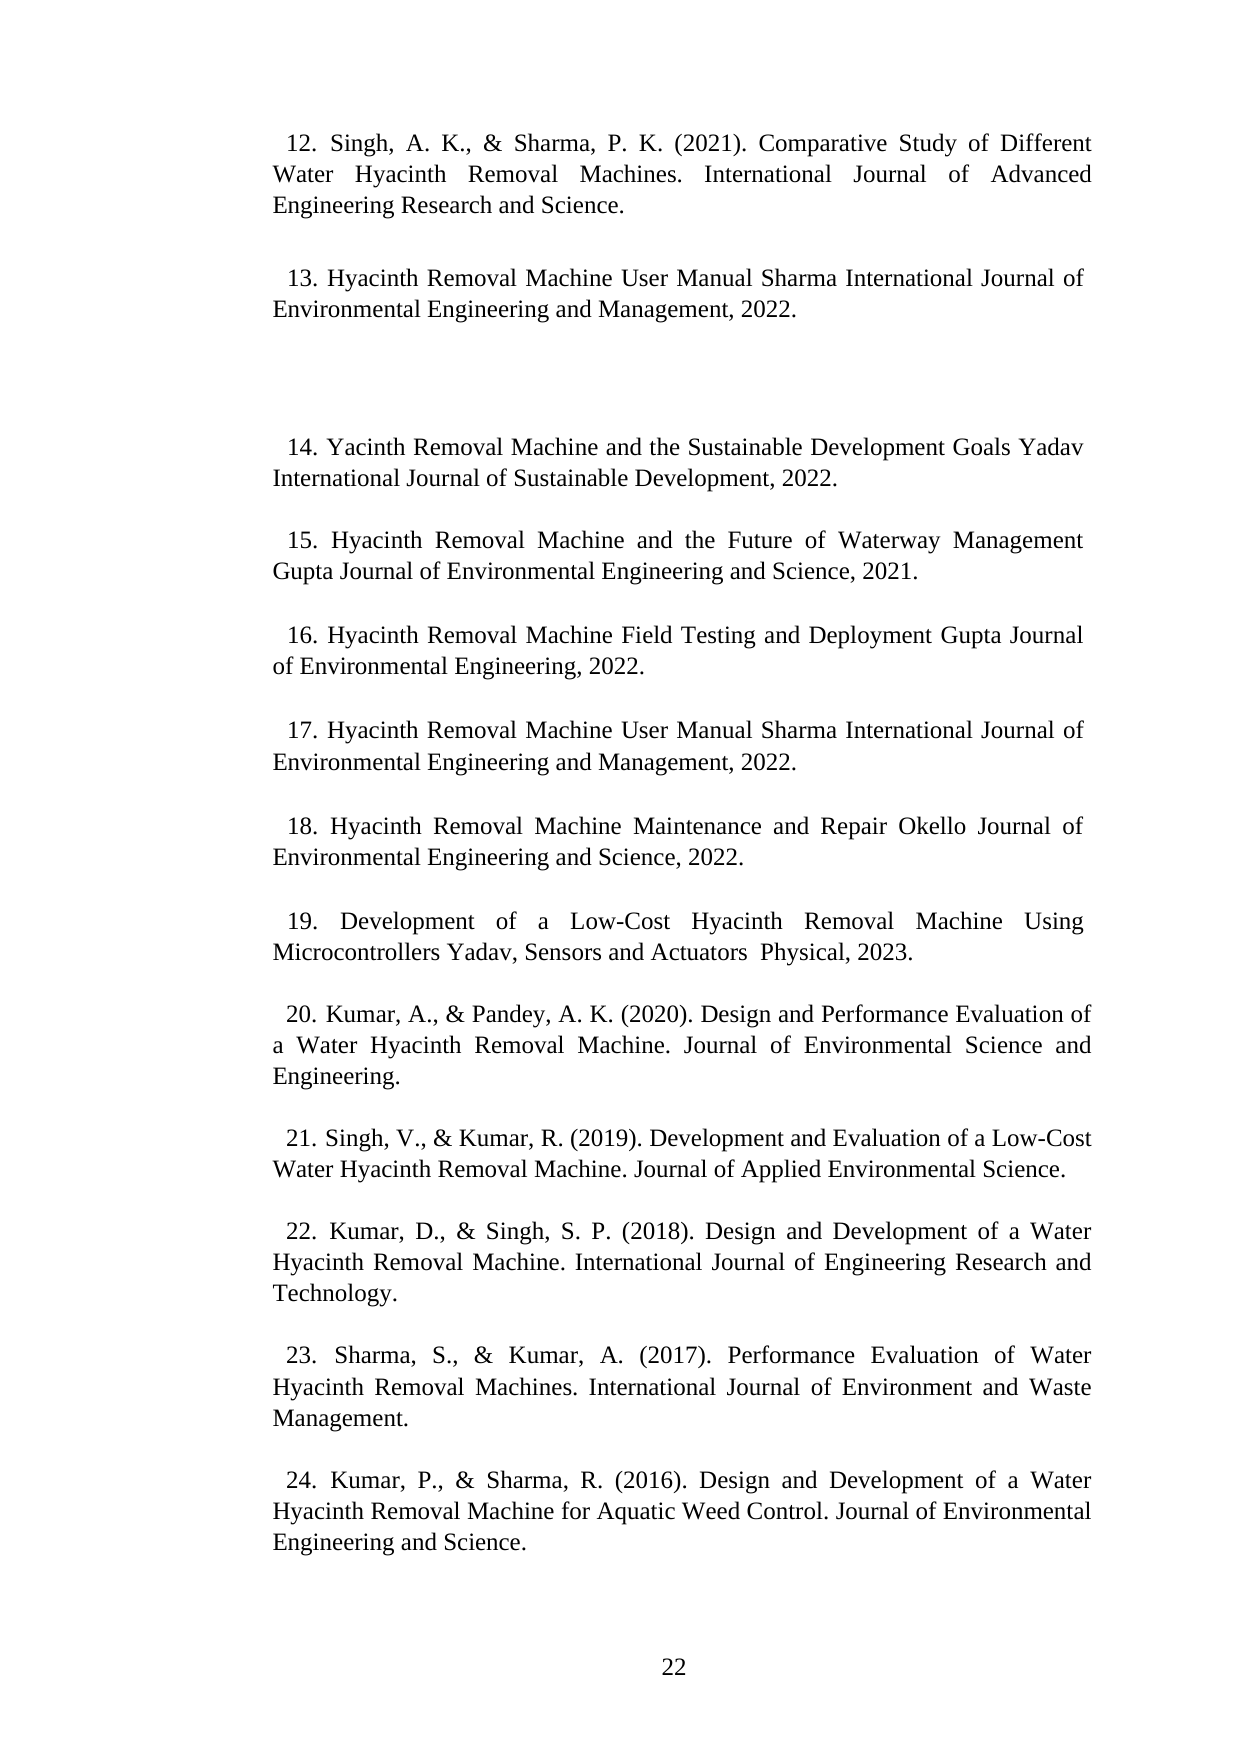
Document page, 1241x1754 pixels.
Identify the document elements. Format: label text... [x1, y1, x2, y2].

list Kumar, A., & Pandey, A. K. (2020). Design and Performance Evaluation of a Water Hyacinth Removal Machine. Journal of Environmental Science and Engineering. [272, 999, 1092, 1090]
list Singh, V., & Kumar, R. (2019). Development and Evaluation of a Low-Cost Water Hyacinth Removal Machine. Journal of Applied Environmental Science. [272, 1123, 1092, 1183]
list Hyacinth Removal Machine Field Testing and Deployment Gupta Journal of Environmental Engineering, 2022. [272, 620, 1084, 680]
list Hyacinth Removal Machine User Manual Sharma International Journal of Environmental Engineering and Management, 2022. [272, 263, 1084, 323]
list Yacinth Removal Machine and the Sustainable Development Goals Yadav International Journal of Sustainable Development, 2022. [272, 432, 1084, 492]
list Hyacinth Removal Machine and the Future of Waterway Management Gupta Journal of Environmental Engineering and Science, 2021. [272, 525, 1084, 585]
list Hyacinth Removal Machine Maintenance and Repair Okello Journal of Environmental Engineering and Science, 2022. [272, 811, 1084, 871]
list Singh, A. K., & Sharma, P. K. (2021). Comparative Study of Different Water Hyacinth Removal Machines. International Journal of Advanced Engineering Research and Science. [272, 128, 1092, 219]
list Sharma, S., & Kumar, A. (2017). Performance Evaluation of Water Hyacinth Removal Machines. International Journal of Environment and Waste Management. [272, 1341, 1092, 1431]
list Kumar, P., & Sharma, R. (2016). Design and Development of a Water Hyacinth Removal Machine for Aquatic Weed Control. Journal of Environmental Engineering and Science. [272, 1465, 1092, 1556]
list Hyacinth Removal Machine User Manual Sharma International Journal of Environmental Engineering and Management, 2022. [272, 716, 1084, 775]
list Development of a Low-Cost Hyacinth Removal Machine Using Microcontrollers Yadav, Sensors and Actuators Physical, 2023. [272, 906, 1084, 966]
list Kumar, D., & Singh, S. P. (2018). Design and Development of a Water Hyacinth Removal Machine. International Journal of Engineering Research and Technology. [272, 1216, 1092, 1307]
